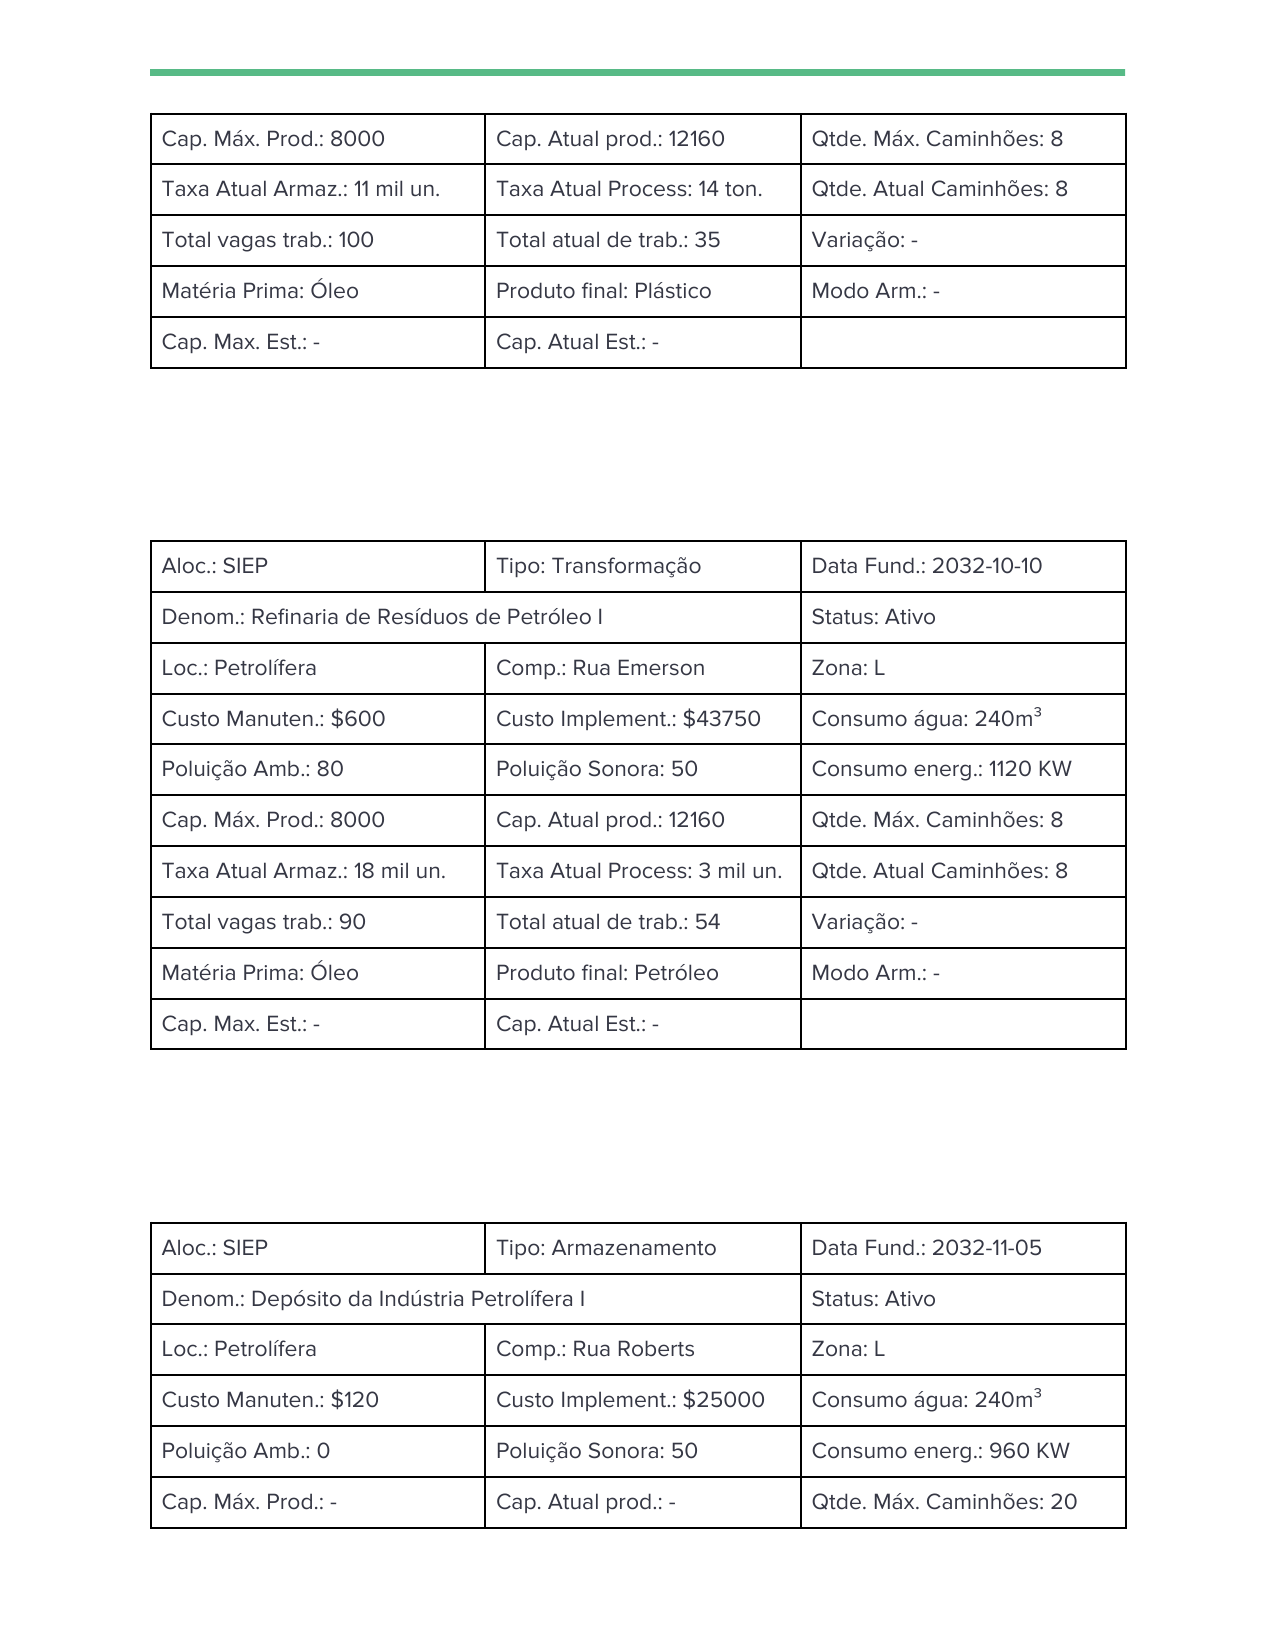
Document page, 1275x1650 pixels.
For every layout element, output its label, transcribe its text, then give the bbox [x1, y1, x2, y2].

table_cell Custo Manuten.: $120 [152, 1376, 484, 1425]
table_cell Taxa Atual Process: 14 ton. [486, 165, 800, 214]
table_cell Total vagas trab.: 100 [152, 216, 484, 265]
table_cell Total atual de trab.: 54 [486, 898, 800, 947]
table_cell Denom.: Refinaria de Resíduos de Petróleo I [152, 593, 800, 642]
table_cell Status: Ativo [802, 1275, 1125, 1323]
table_cell Zona: L [802, 1325, 1125, 1374]
table_cell Cap. Atual prod.: 12160 [486, 115, 800, 163]
table_cell Qtde. Máx. Caminhões: 8 [802, 796, 1125, 845]
table_cell Zona: L [802, 644, 1125, 692]
table_cell Custo Manuten.: $600 [152, 695, 484, 743]
table_cell Cap. Atual prod.: - [486, 1478, 800, 1527]
table_header Tipo: Transformação [486, 542, 800, 591]
table_header Aloc.: SIEP [152, 1224, 484, 1272]
table_cell Consumo energ.: 960 KW [802, 1427, 1125, 1476]
table_cell Poluição Amb.: 80 [152, 745, 484, 794]
table_cell Custo Implement.: $25000 [486, 1376, 800, 1425]
table_cell Loc.: Petrolífera [152, 1325, 484, 1374]
table_cell Consumo água: 240m³ [802, 1376, 1125, 1425]
table_cell Cap. Atual Est.: - [486, 318, 800, 367]
table_cell Cap. Max. Est.: - [152, 318, 484, 367]
table_cell Comp.: Rua Roberts [486, 1325, 800, 1374]
table_cell Taxa Atual Armaz.: 11 mil un. [152, 165, 484, 214]
table_cell Loc.: Petrolífera [152, 644, 484, 692]
table_cell Denom.: Depósito da Indústria Petrolífera I [152, 1275, 800, 1323]
table_cell Status: Ativo [802, 593, 1125, 642]
table_cell Cap. Atual Est.: - [486, 1000, 800, 1048]
picture [150, 69, 1125, 76]
table_cell Qtde. Atual Caminhões: 8 [802, 165, 1125, 214]
table_cell [802, 318, 1125, 367]
table_cell Cap. Máx. Prod.: 8000 [152, 115, 484, 163]
table_header Aloc.: SIEP [152, 542, 484, 591]
table_cell Total atual de trab.: 35 [486, 216, 800, 265]
table_cell [802, 1000, 1125, 1048]
table_cell Taxa Atual Process: 3 mil un. [486, 847, 800, 896]
table_header Tipo: Armazenamento [486, 1224, 800, 1272]
table_cell Matéria Prima: Óleo [152, 267, 484, 316]
table_cell Qtde. Máx. Caminhões: 8 [802, 115, 1125, 163]
table_cell Total vagas trab.: 90 [152, 898, 484, 947]
table_cell Matéria Prima: Óleo [152, 949, 484, 997]
table_cell Taxa Atual Armaz.: 18 mil un. [152, 847, 484, 896]
table_cell Poluição Sonora: 50 [486, 1427, 800, 1476]
table_cell Poluição Sonora: 50 [486, 745, 800, 794]
table_cell Comp.: Rua Emerson [486, 644, 800, 692]
table_cell Consumo energ.: 1120 KW [802, 745, 1125, 794]
table_cell Produto final: Petróleo [486, 949, 800, 997]
table_cell Cap. Atual prod.: 12160 [486, 796, 800, 845]
table_cell Modo Arm.: - [802, 949, 1125, 997]
table_header Data Fund.: 2032-10-10 [802, 542, 1125, 591]
table_cell Qtde. Atual Caminhões: 8 [802, 847, 1125, 896]
table_cell Consumo água: 240m³ [802, 695, 1125, 743]
table_cell Produto final: Plástico [486, 267, 800, 316]
table_cell Qtde. Máx. Caminhões: 20 [802, 1478, 1125, 1527]
table_cell Modo Arm.: - [802, 267, 1125, 316]
table_cell Custo Implement.: $43750 [486, 695, 800, 743]
table_cell Cap. Máx. Prod.: 8000 [152, 796, 484, 845]
table_cell Variação: - [802, 216, 1125, 265]
table_header Data Fund.: 2032-11-05 [802, 1224, 1125, 1272]
table_cell Variação: - [802, 898, 1125, 947]
table_cell Cap. Máx. Prod.: - [152, 1478, 484, 1527]
table_cell Poluição Amb.: 0 [152, 1427, 484, 1476]
table_cell Cap. Max. Est.: - [152, 1000, 484, 1048]
